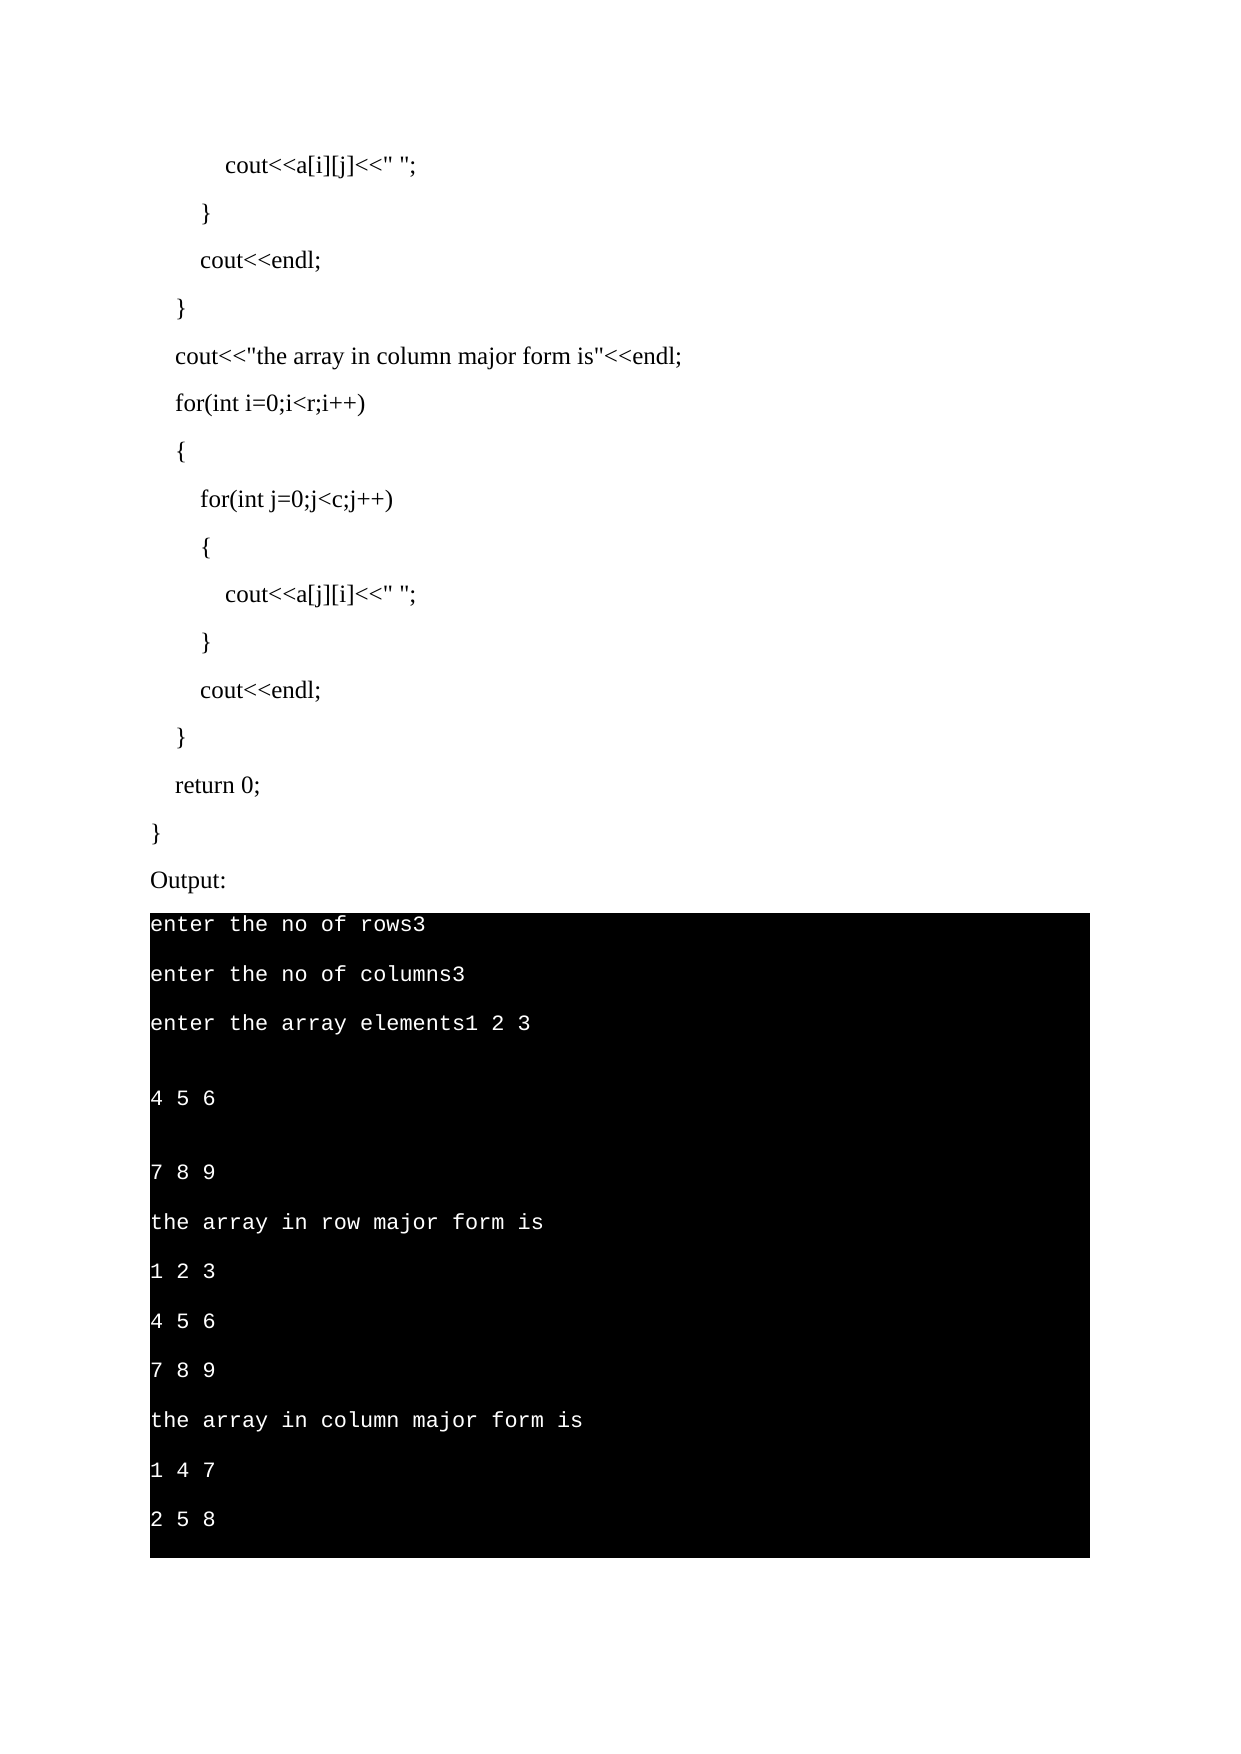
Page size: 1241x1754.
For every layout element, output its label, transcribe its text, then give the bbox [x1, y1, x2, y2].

text } [150, 818, 1090, 847]
text 7 8 9 [150, 1359, 1090, 1409]
text 1 2 3 [150, 1260, 1090, 1310]
text Output: [150, 866, 1090, 894]
text cout<<endl; [150, 675, 1090, 703]
text 4 5 6 [150, 1310, 1090, 1359]
text cout<<a[j][i]<<" "; [150, 579, 1090, 608]
text { [150, 532, 1090, 560]
text cout<<"the array in column major form is"<<endl; [150, 341, 1090, 369]
text } [150, 627, 1090, 656]
text enter the no of rows3 [150, 913, 1090, 963]
text 2 5 8 [150, 1508, 1090, 1558]
text for(int i=0;i<r;i++) [150, 388, 1090, 417]
text } [150, 293, 1090, 322]
text 7 8 9 [150, 1136, 1090, 1211]
text } [150, 722, 1090, 751]
text enter the no of columns3 [150, 963, 1090, 1012]
text 4 5 6 [150, 1062, 1090, 1136]
text 1 4 7 [150, 1459, 1090, 1508]
text the array in column major form is [150, 1409, 1090, 1459]
text cout<<a[i][j]<<" "; [150, 150, 1090, 179]
text return 0; [150, 770, 1090, 799]
text { [150, 436, 1090, 465]
text cout<<endl; [150, 245, 1090, 274]
text } [150, 198, 1090, 226]
text the array in row major form is [150, 1211, 1090, 1260]
text enter the array elements1 2 3 [150, 1012, 1090, 1062]
text for(int j=0;j<c;j++) [150, 484, 1090, 513]
